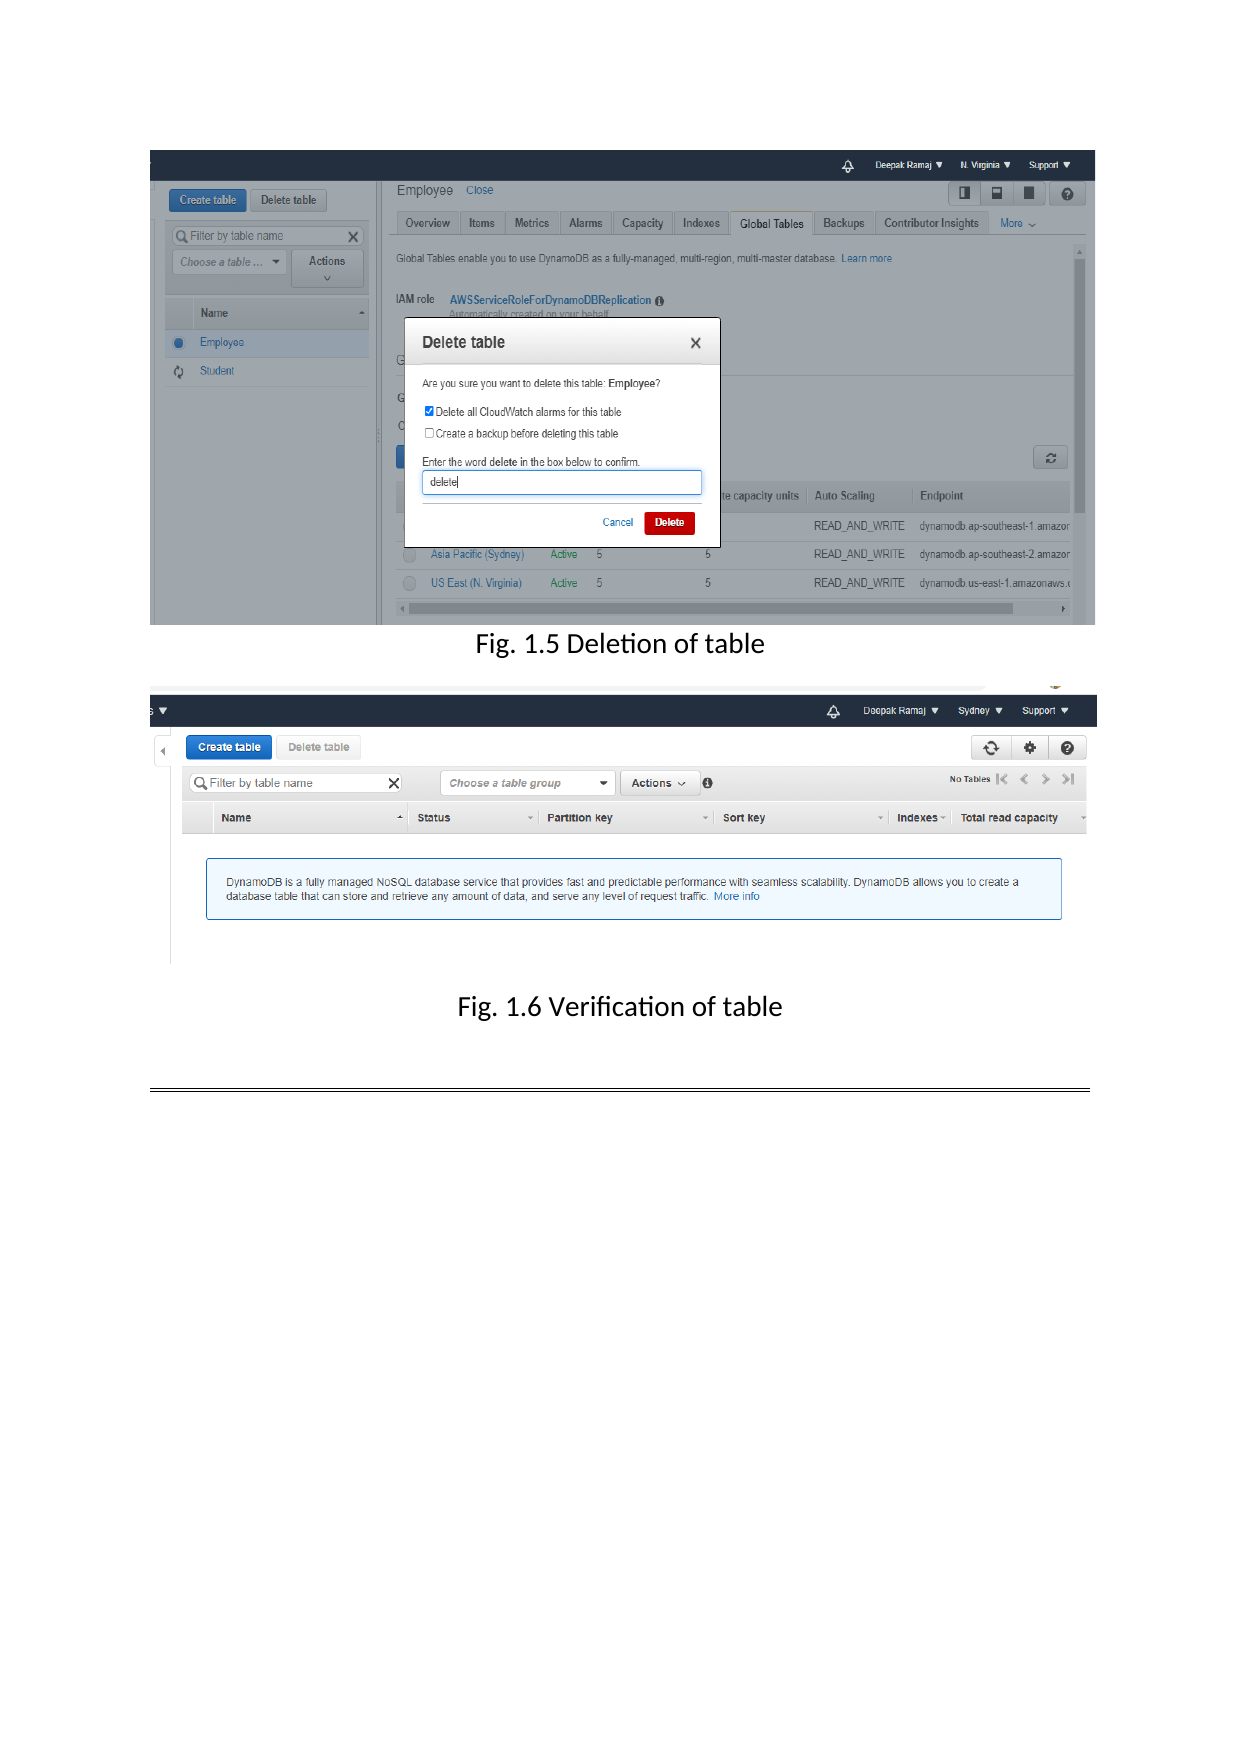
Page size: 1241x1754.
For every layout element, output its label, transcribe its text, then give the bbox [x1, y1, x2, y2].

picture [150, 686, 1097, 964]
picture [150, 150, 1096, 625]
text Fig. 1.5 Deletion of table [150, 625, 1090, 661]
text Fig. 1.6 Verification of table [150, 988, 1090, 1024]
